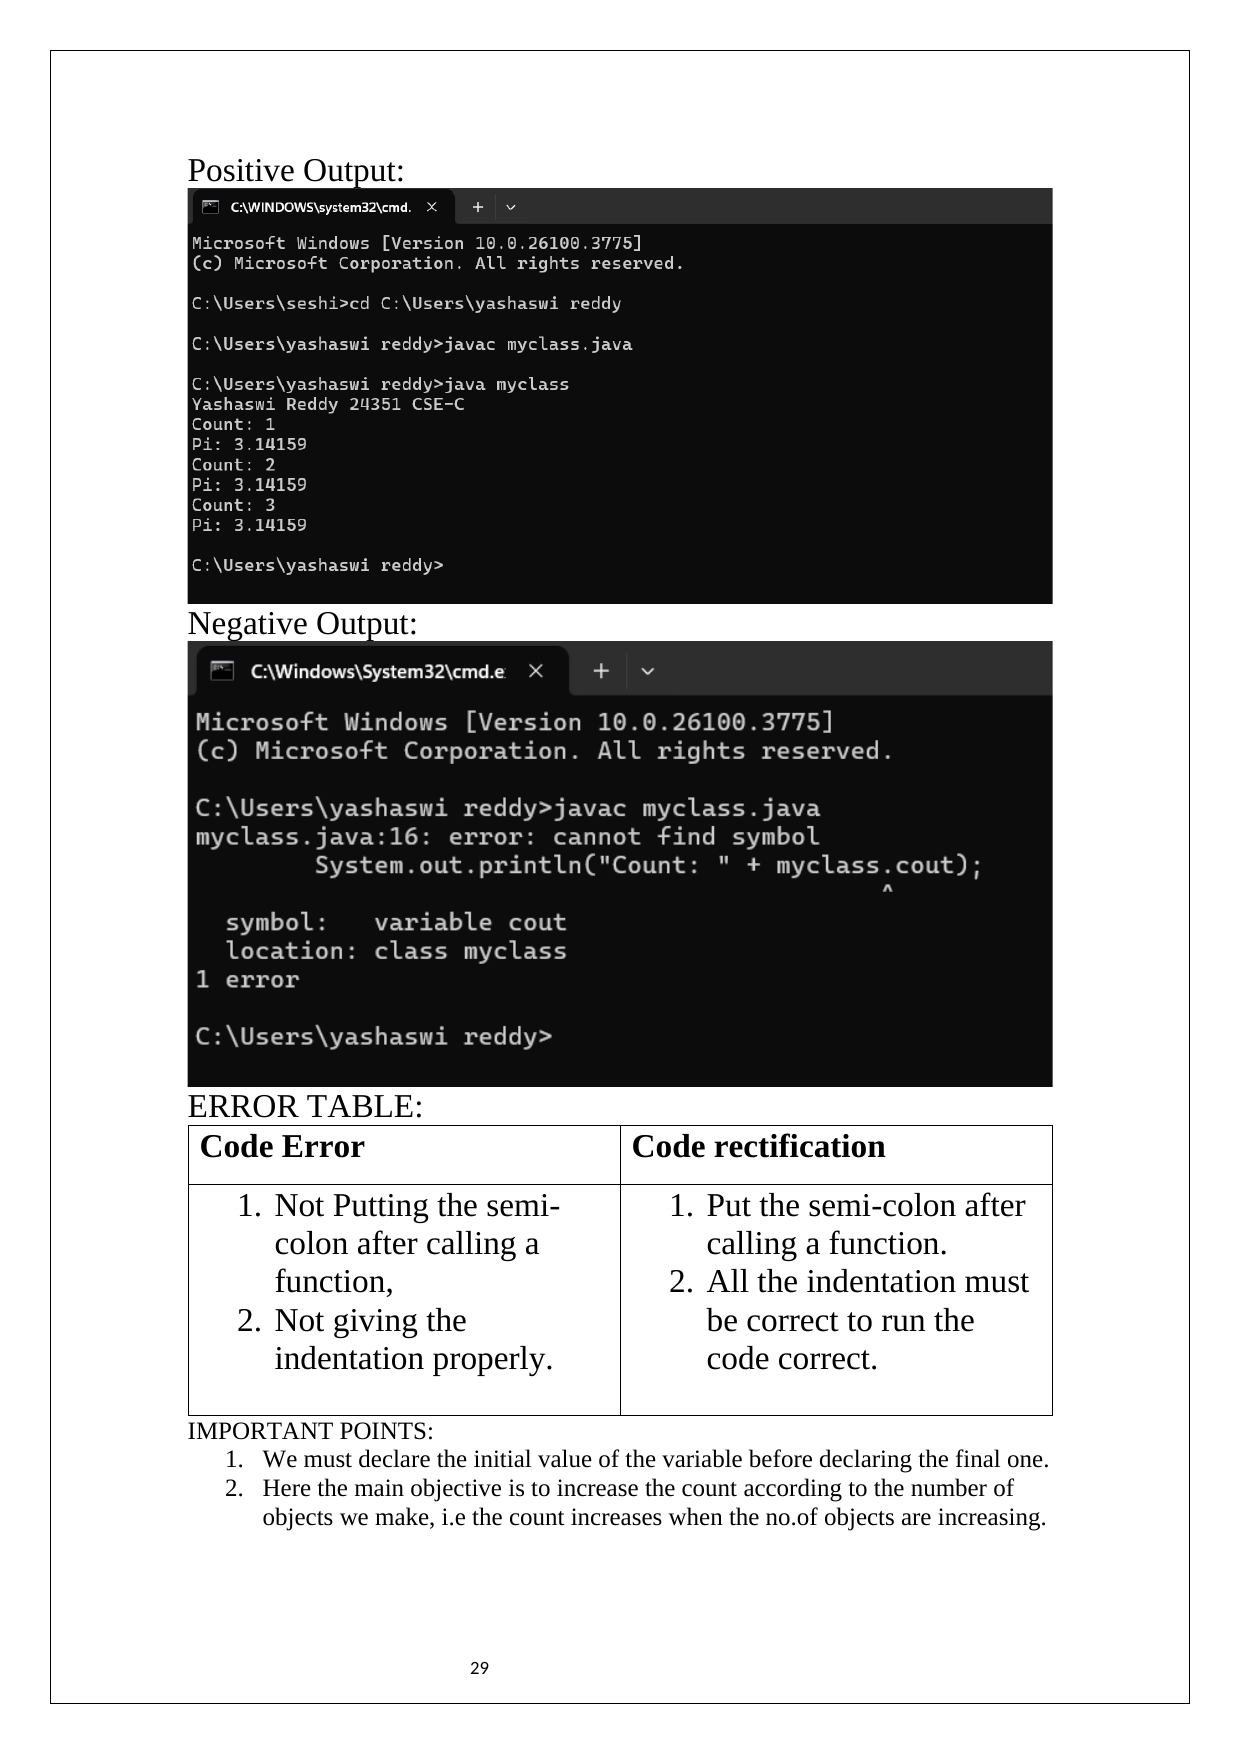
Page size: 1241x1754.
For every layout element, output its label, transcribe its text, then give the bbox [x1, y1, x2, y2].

picture [187, 641, 1053, 1087]
text Positive Output: [187, 150, 1053, 188]
picture [187, 188, 1053, 604]
text IMPORTANT POINTS: [187, 1416, 1053, 1444]
text Negative Output: [187, 604, 1053, 641]
text ERROR TABLE: [187, 1087, 1053, 1125]
table_header Code rectification [621, 1126, 1052, 1184]
list We must declare the initial value of the variable before declaring the final one. [225, 1444, 1053, 1473]
table_header Code Error [189, 1126, 620, 1184]
table_cell Not Putting the semi-colon after calling a function, Not giving the indentation properly. [189, 1185, 620, 1415]
list Here the main objective is to increase the count according to the number of objects we make, i.e the count increases when the no.of objects are increasing. [225, 1473, 1053, 1531]
table_cell Put the semi-colon after calling a function. All the indentation must be correct to run the code correct. [621, 1185, 1052, 1415]
